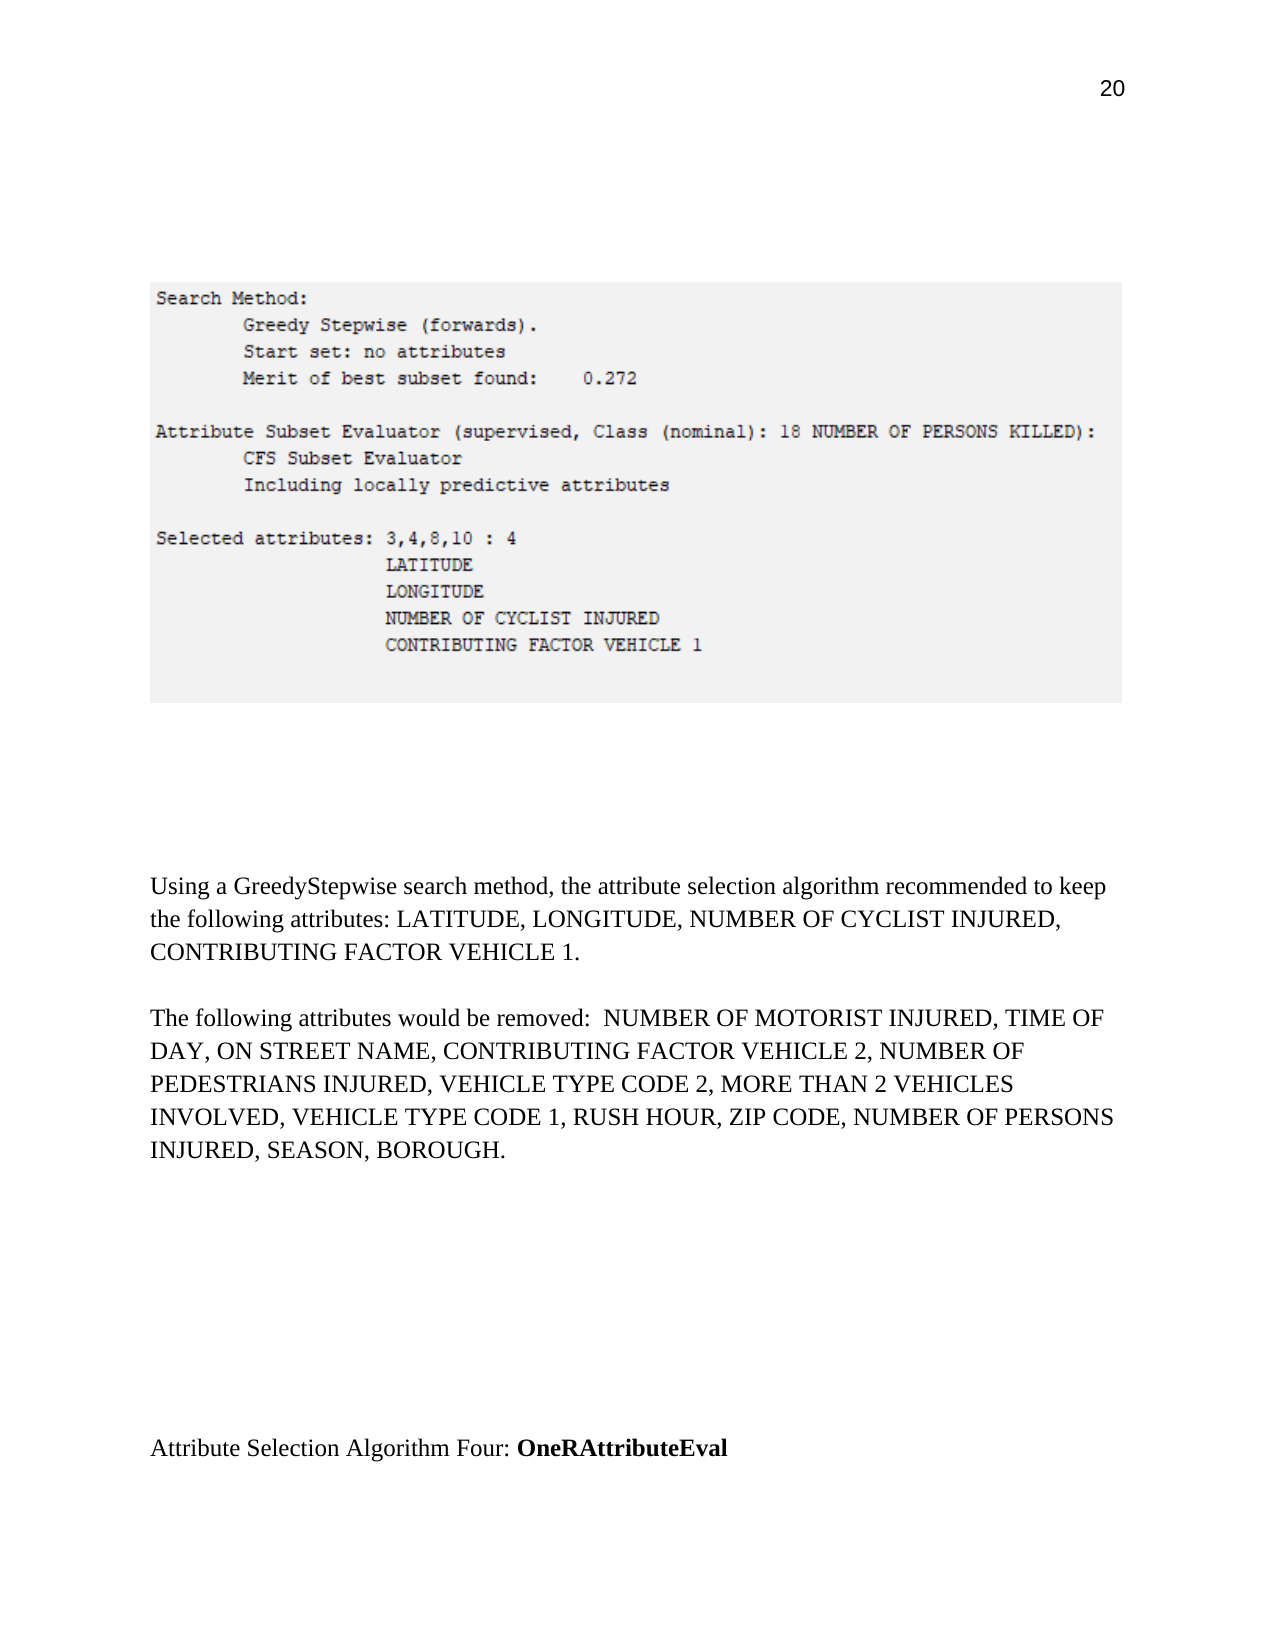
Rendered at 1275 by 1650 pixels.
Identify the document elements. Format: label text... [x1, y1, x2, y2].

text Attribute Selection Algorithm Four: OneRAttributeEval [150, 1433, 1125, 1461]
picture [150, 282, 1122, 703]
text The following attributes would be removed: NUMBER OF MOTORIST INJURED, TIME OF DAY, ON STREET NAME, CONTRIBUTING FACTOR VEHICLE 2, NUMBER OF PEDESTRIANS INJURED, VEHICLE TYPE CODE 2, MORE THAN 2 VEHICLES INVOLVED, VEHICLE TYPE CODE 1, RUSH HOUR, ZIP CODE, NUMBER OF PERSONS INJURED, SEASON, BOROUGH. [150, 1003, 1125, 1164]
text Using a GreedyStepwise search method, the attribute selection algorithm recommended to keep the following attributes: LATITUDE, LONGITUDE, NUMBER OF CYCLIST INJURED, CONTRIBUTING FACTOR VEHICLE 1. [150, 871, 1125, 966]
